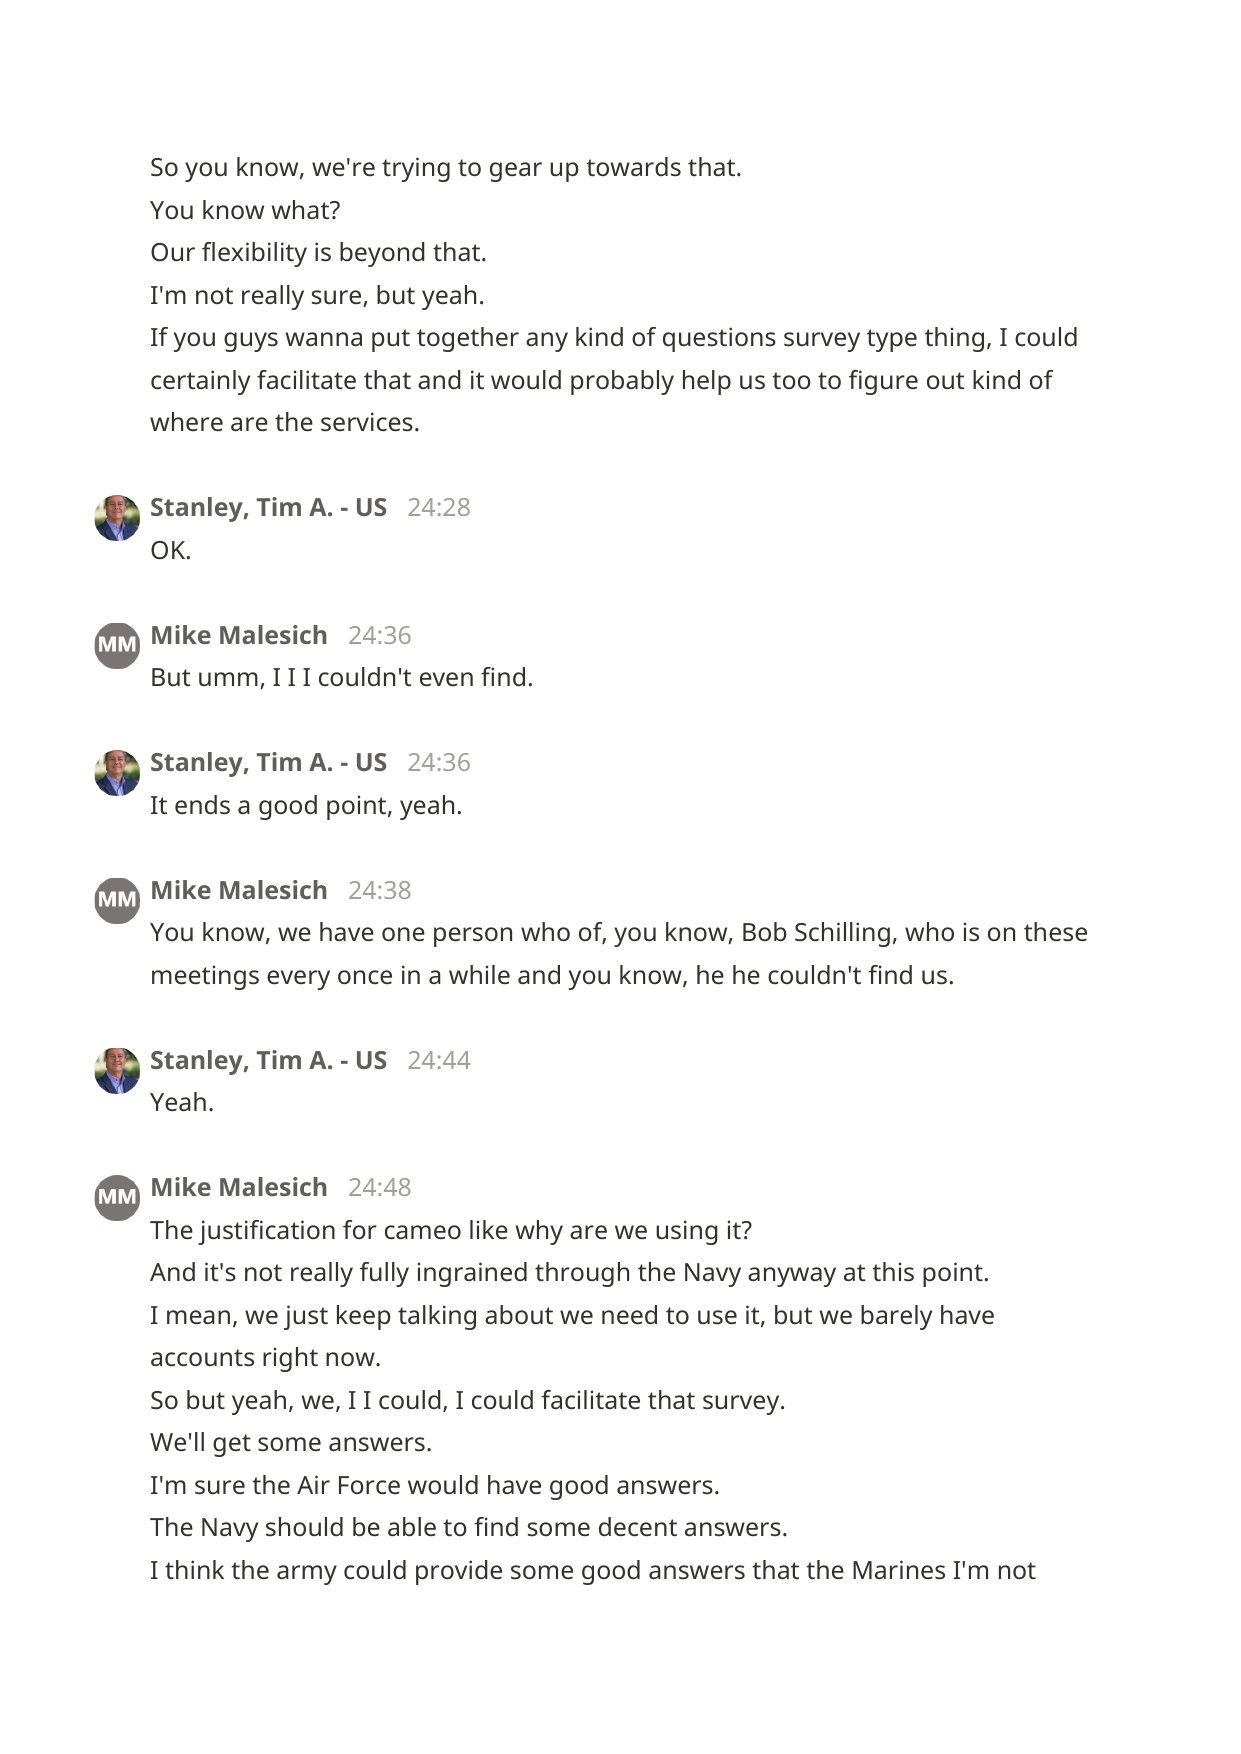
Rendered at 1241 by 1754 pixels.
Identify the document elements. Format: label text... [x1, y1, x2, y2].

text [150, 1127, 1090, 1587]
text Mike Malesich 24:38 You know, we have one person who of, you know, Bob Schilling, who is on these meetings every once in a while and you know, he he couldn't find us. [150, 830, 1090, 992]
text Stanley, Tim A. - US 24:36 It ends a good point, yeah. [150, 702, 1090, 822]
picture [94, 1048, 140, 1094]
picture [94, 1175, 140, 1221]
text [150, 150, 1090, 439]
text Mike Malesich 24:36 But umm, I I I couldn't even find. [150, 575, 1090, 694]
picture [94, 750, 140, 796]
picture [94, 623, 140, 669]
text Stanley, Tim A. - US 24:44 Yeah. [150, 1000, 1090, 1119]
text Stanley, Tim A. - US 24:28 OK. [150, 447, 1090, 567]
picture [94, 495, 140, 541]
picture [94, 878, 140, 924]
